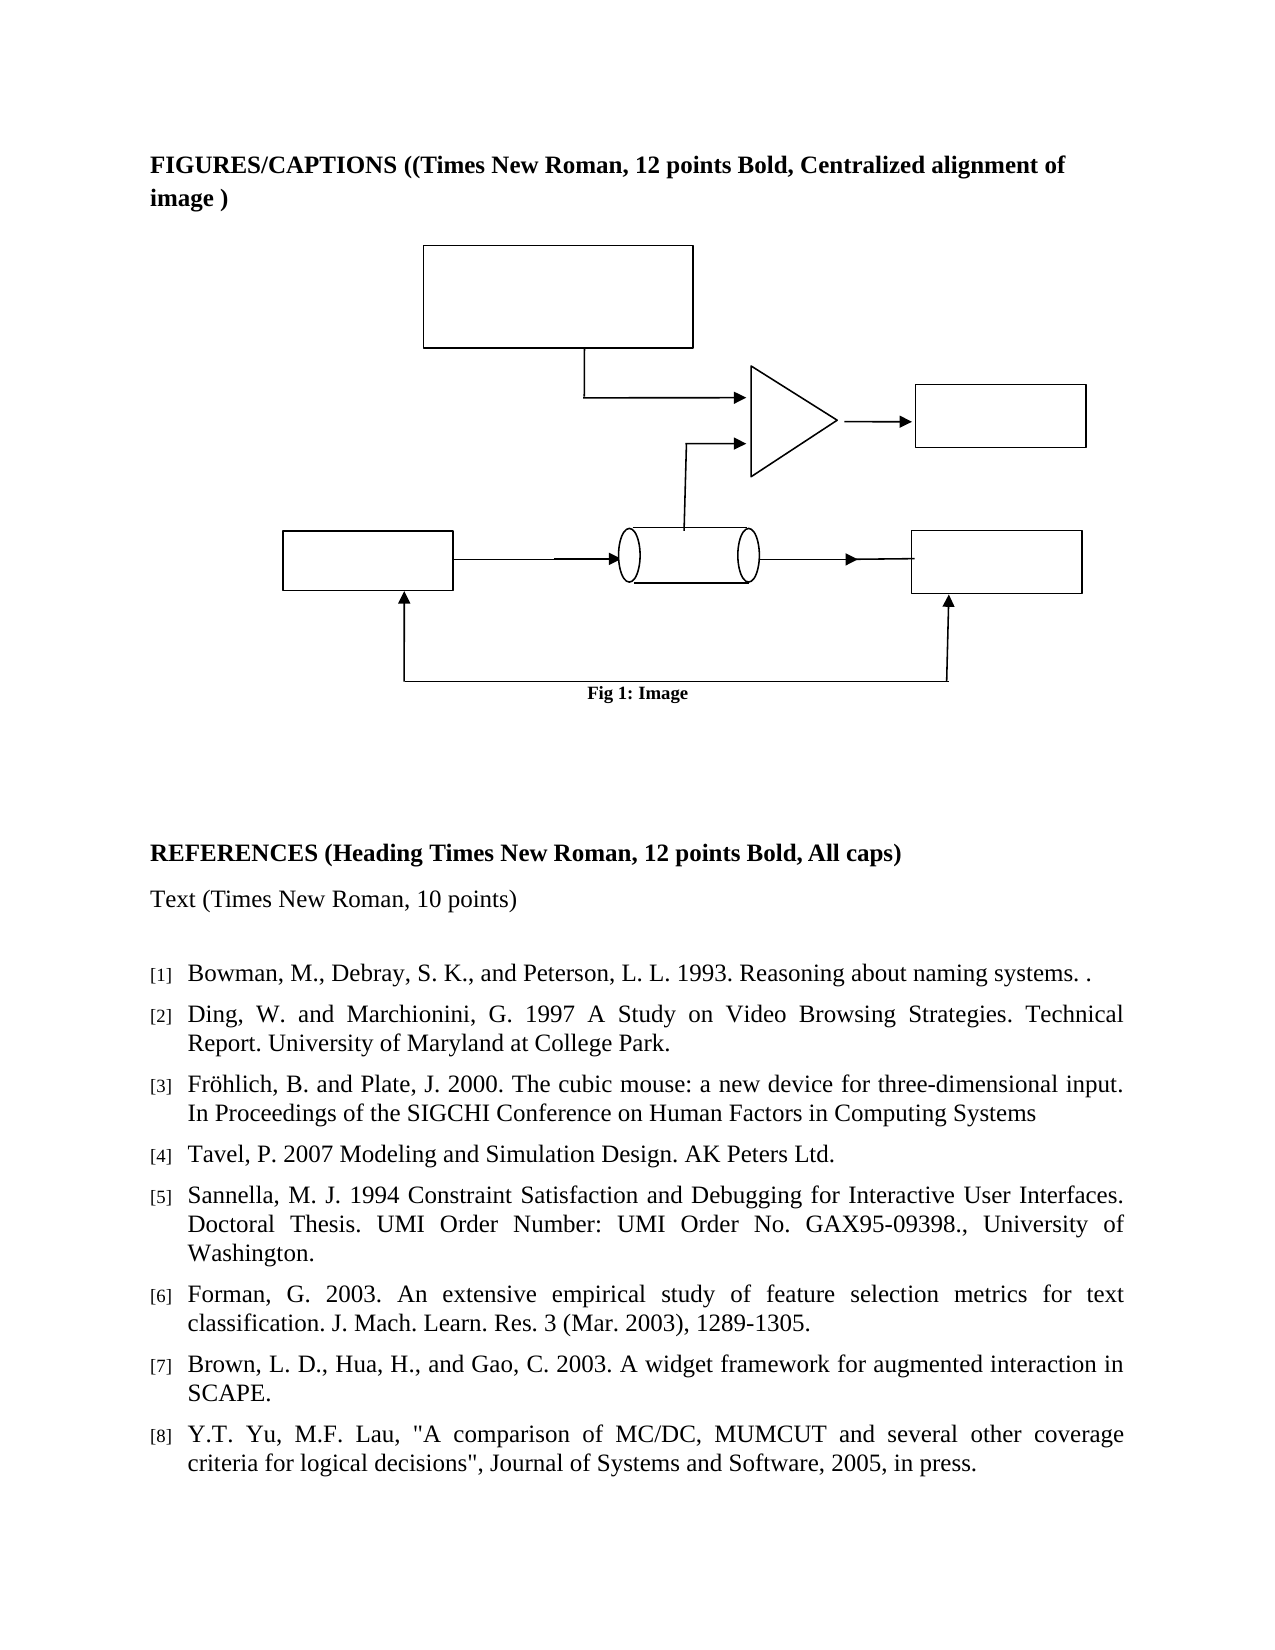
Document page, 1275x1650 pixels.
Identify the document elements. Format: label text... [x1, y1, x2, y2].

text Fig 1: Image [150, 682, 1125, 703]
list Forman, G. 2003. An extensive empirical study of feature selection metrics for text classification. J. Mach. Learn. Res. 3 (Mar. 2003), 1289-1305. [150, 1279, 1125, 1337]
list Bowman, M., Debray, S. K., and Peterson, L. L. 1993. Reasoning about naming systems. . [150, 958, 1125, 987]
list Ding, W. and Marchionini, G. 1997 A Study on Video Browsing Strategies. Technical Report. University of Maryland at College Park. [150, 999, 1125, 1057]
list Tavel, P. 2007 Modeling and Simulation Design. AK Peters Ltd. [150, 1139, 1125, 1168]
list Sannella, M. J. 1994 Constraint Satisfaction and Debugging for Interactive User Interfaces. Doctoral Thesis. UMI Order Number: UMI Order No. GAX95-09398., University of Washington. [150, 1180, 1125, 1267]
list Y.T. Yu, M.F. Lau, "A comparison of MC/DC, MUMCUT and several other coverage criteria for logical decisions", Journal of Systems and Software, 2005, in press. [150, 1419, 1125, 1477]
text FIGURES/CAPTIONS ((Times New Roman, 12 points Bold, Centralized alignment of image ) [150, 150, 1125, 212]
list Fröhlich, B. and Plate, J. 2000. The cubic mouse: a new device for three-dimensional input. In Proceedings of the SIGCHI Conference on Human Factors in Computing Systems [150, 1069, 1125, 1127]
text REFERENCES (Heading Times New Roman, 12 points Bold, All caps) [150, 838, 1125, 867]
text Text (Times New Roman, 10 points) [150, 884, 1125, 912]
list Brown, L. D., Hua, H., and Gao, C. 2003. A widget framework for augmented interaction in SCAPE. [150, 1349, 1125, 1407]
